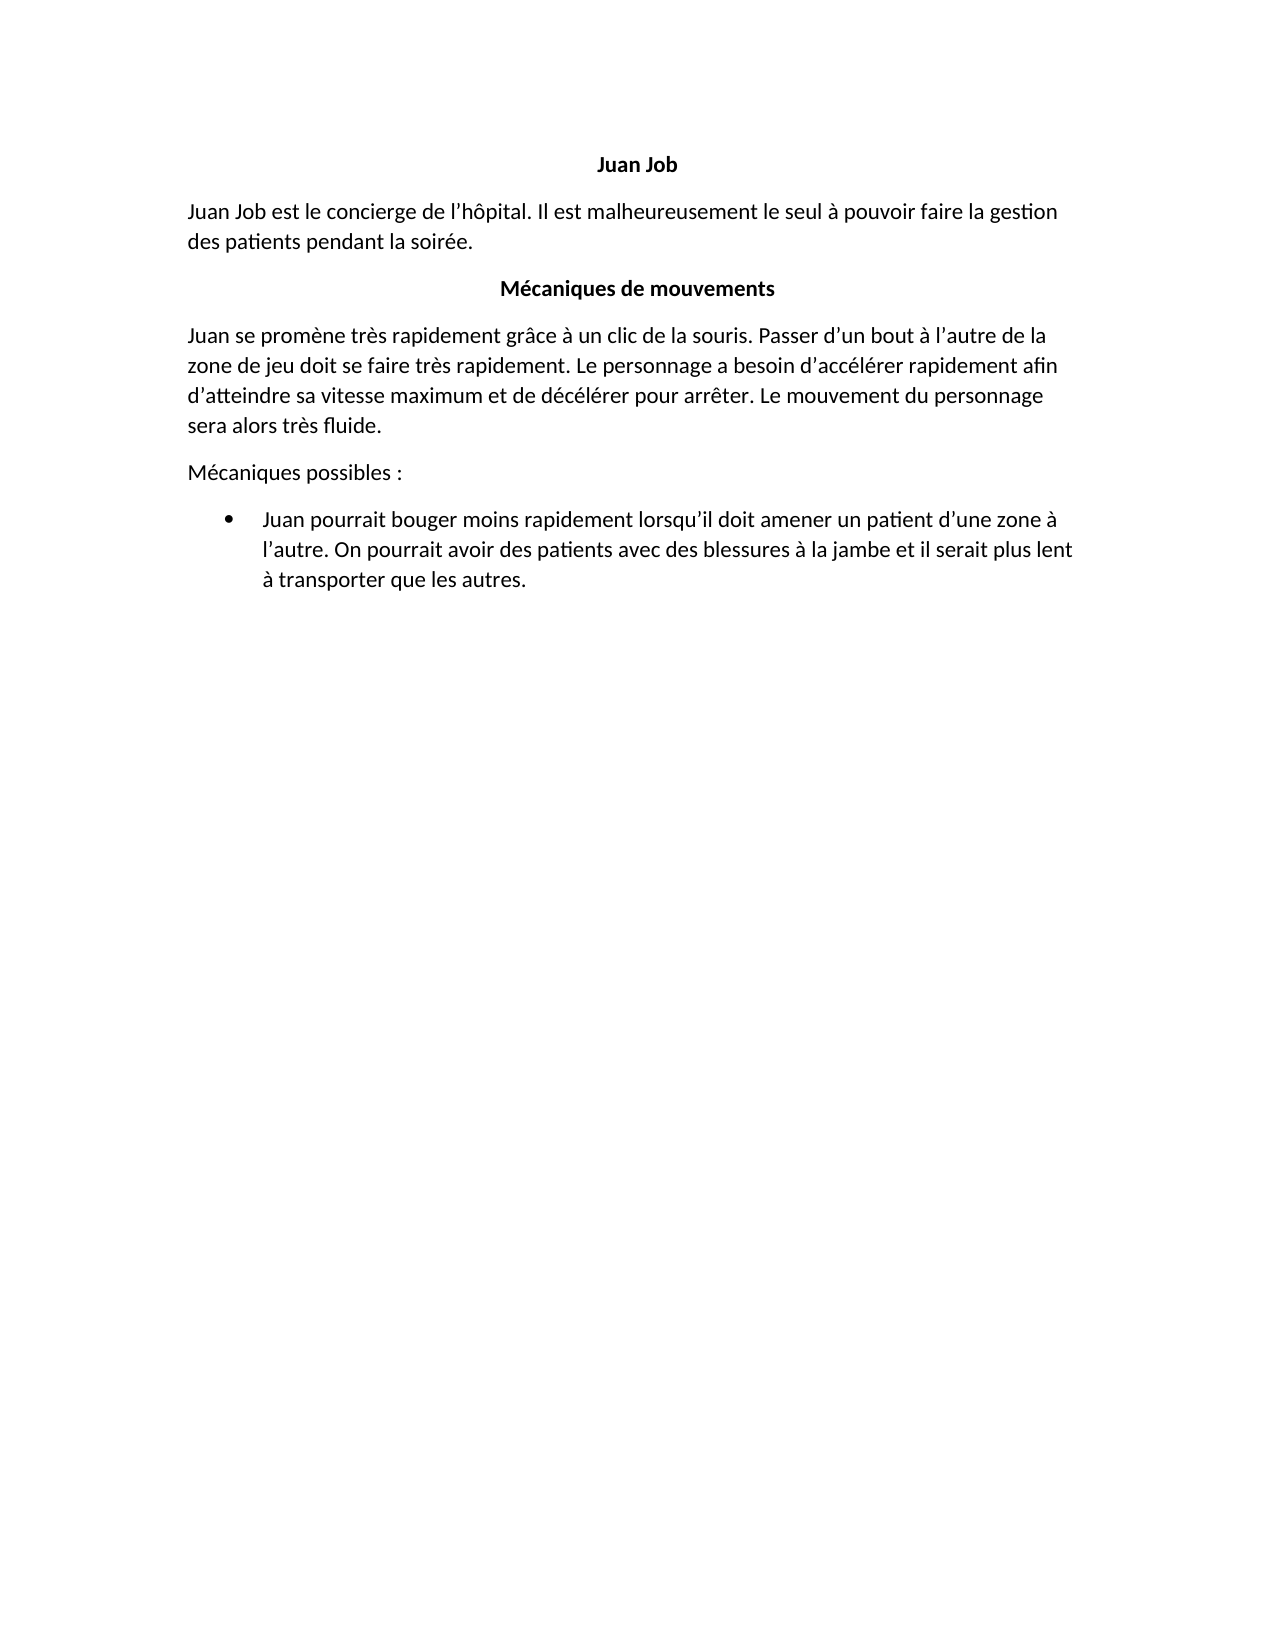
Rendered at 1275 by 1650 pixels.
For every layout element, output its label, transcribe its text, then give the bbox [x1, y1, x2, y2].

text Mécaniques possibles : [187, 458, 1087, 486]
text Juan se promène très rapidement grâce à un clic de la souris. Passer d’un bout à l’autre de la zone de jeu doit se faire très rapidement. Le personnage a besoin d’accélérer rapidement afin d’atteindre sa vitesse maximum et de décélérer pour arrêter. Le mouvement du personnage sera alors très fluide. [187, 321, 1087, 439]
text Juan Job est le concierge de l’hôpital. Il est malheureusement le seul à pouvoir faire la gestion des patients pendant la soirée. [187, 197, 1087, 255]
list Juan pourrait bouger moins rapidement lorsqu’il doit amener un patient d’une zone à l’autre. On pourrait avoir des patients avec des blessures à la jambe et il serait plus lent à transporter que les autres. [225, 505, 1087, 594]
text Juan Job [187, 150, 1087, 178]
text Mécaniques de mouvements [187, 274, 1087, 302]
